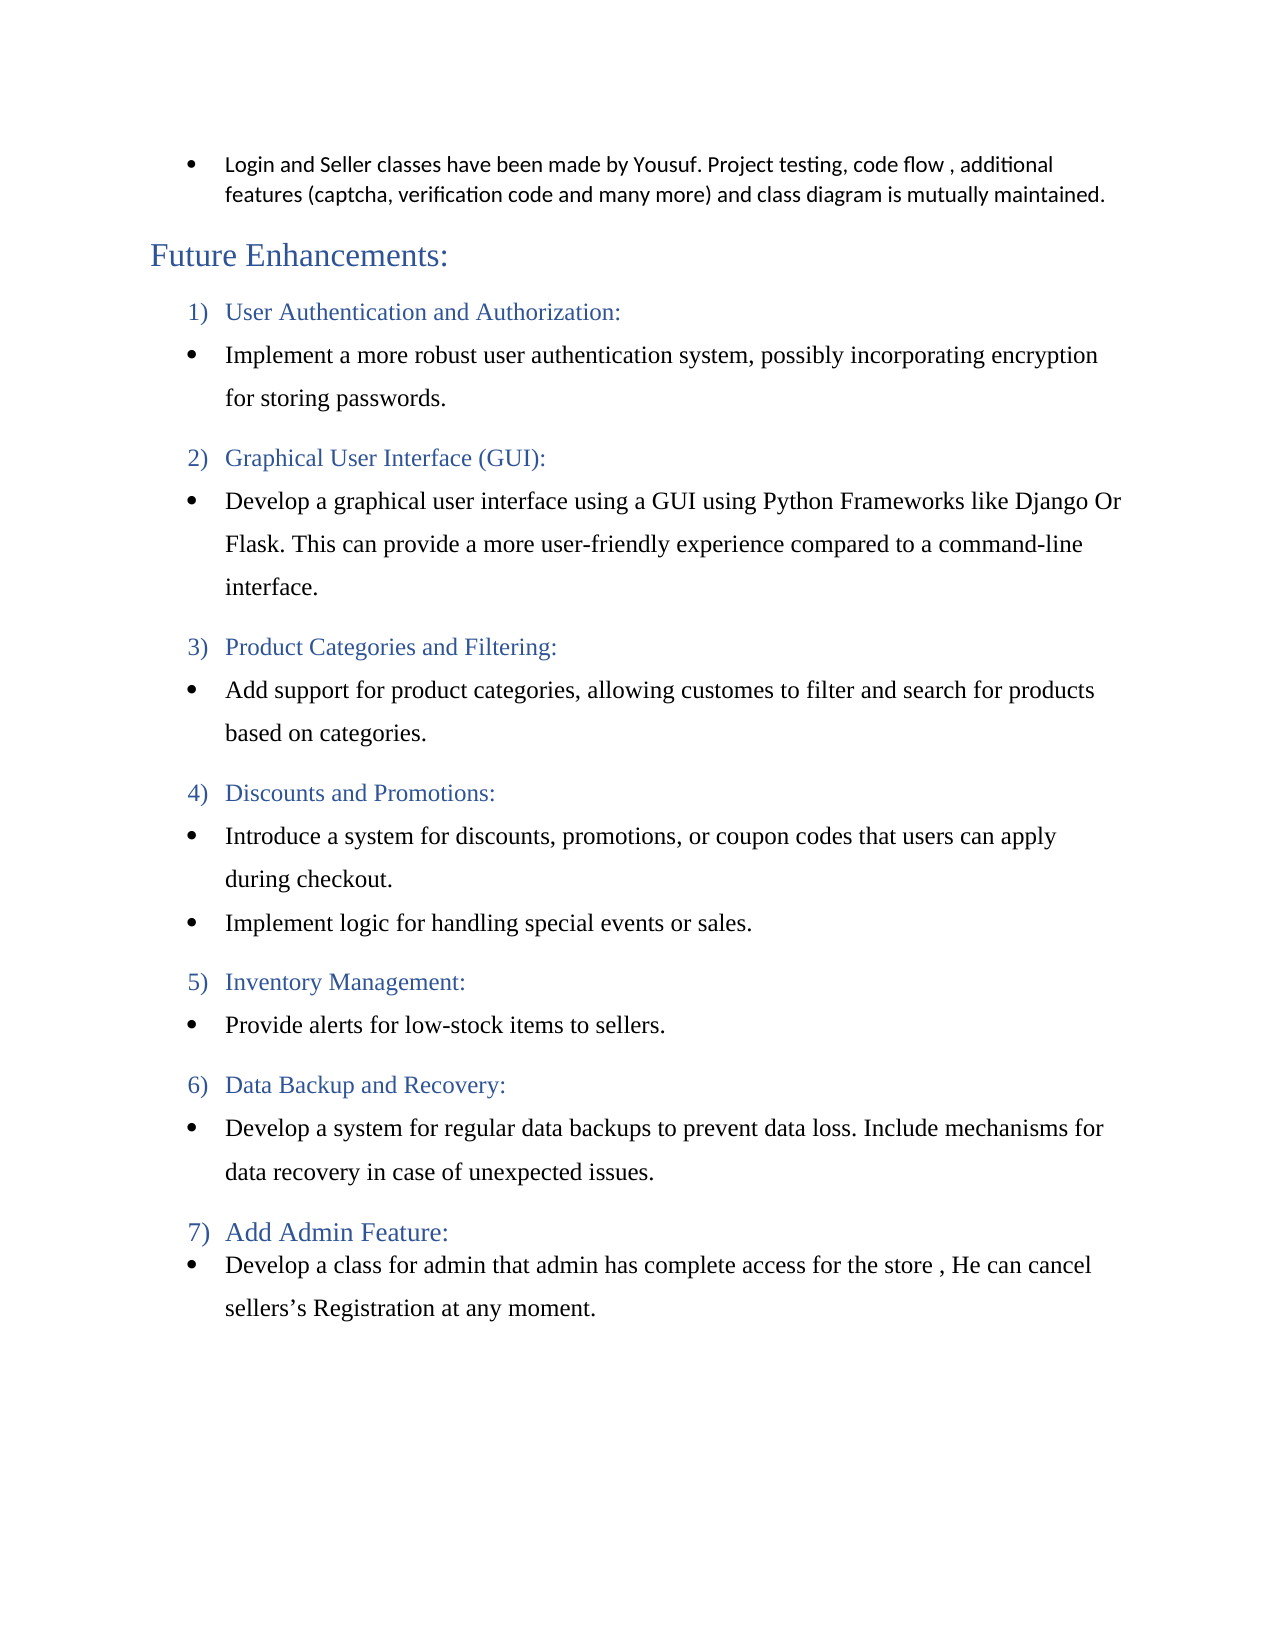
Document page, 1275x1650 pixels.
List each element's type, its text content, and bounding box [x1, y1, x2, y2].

subtitle Product Categories and Filtering: [187, 632, 1125, 661]
subtitle Add Admin Feature: [187, 1216, 1125, 1248]
list Implement a more robust user authentication system, possibly incorporating encryption for storing passwords. [187, 340, 1125, 412]
subtitle Inventory Management: [187, 967, 1125, 996]
subtitle Future Enhancements: [150, 235, 1125, 274]
subtitle Graphical User Interface (GUI): [187, 443, 1125, 472]
list Develop a system for regular data backups to prevent data loss. Include mechanisms for data recovery in case of unexpected issues. [187, 1113, 1125, 1185]
list Introduce a system for discounts, promotions, or coupon codes that users can apply during checkout. [187, 821, 1125, 893]
list Develop a graphical user interface using a GUI using Python Frameworks like Django Or Flask. This can provide a more user-friendly experience compared to a command-line interface. [187, 486, 1125, 601]
subtitle User Authentication and Authorization: [187, 297, 1125, 326]
list Implement logic for handling special events or sales. [187, 908, 1125, 936]
list Provide alerts for low-stock items to sellers. [187, 1011, 1125, 1039]
subtitle Data Backup and Recovery: [187, 1070, 1125, 1099]
subtitle Discounts and Promotions: [187, 778, 1125, 807]
list Develop a class for admin that admin has complete access for the store , He can cancel sellers’s Registration at any moment. [187, 1250, 1125, 1322]
list Add support for product categories, allowing customes to filter and search for products based on categories. [187, 675, 1125, 747]
list Login and Seller classes have been made by Yousuf. Project testing, code flow , additional features (captcha, verification code and many more) and class diagram is mutually maintained. [187, 150, 1125, 208]
